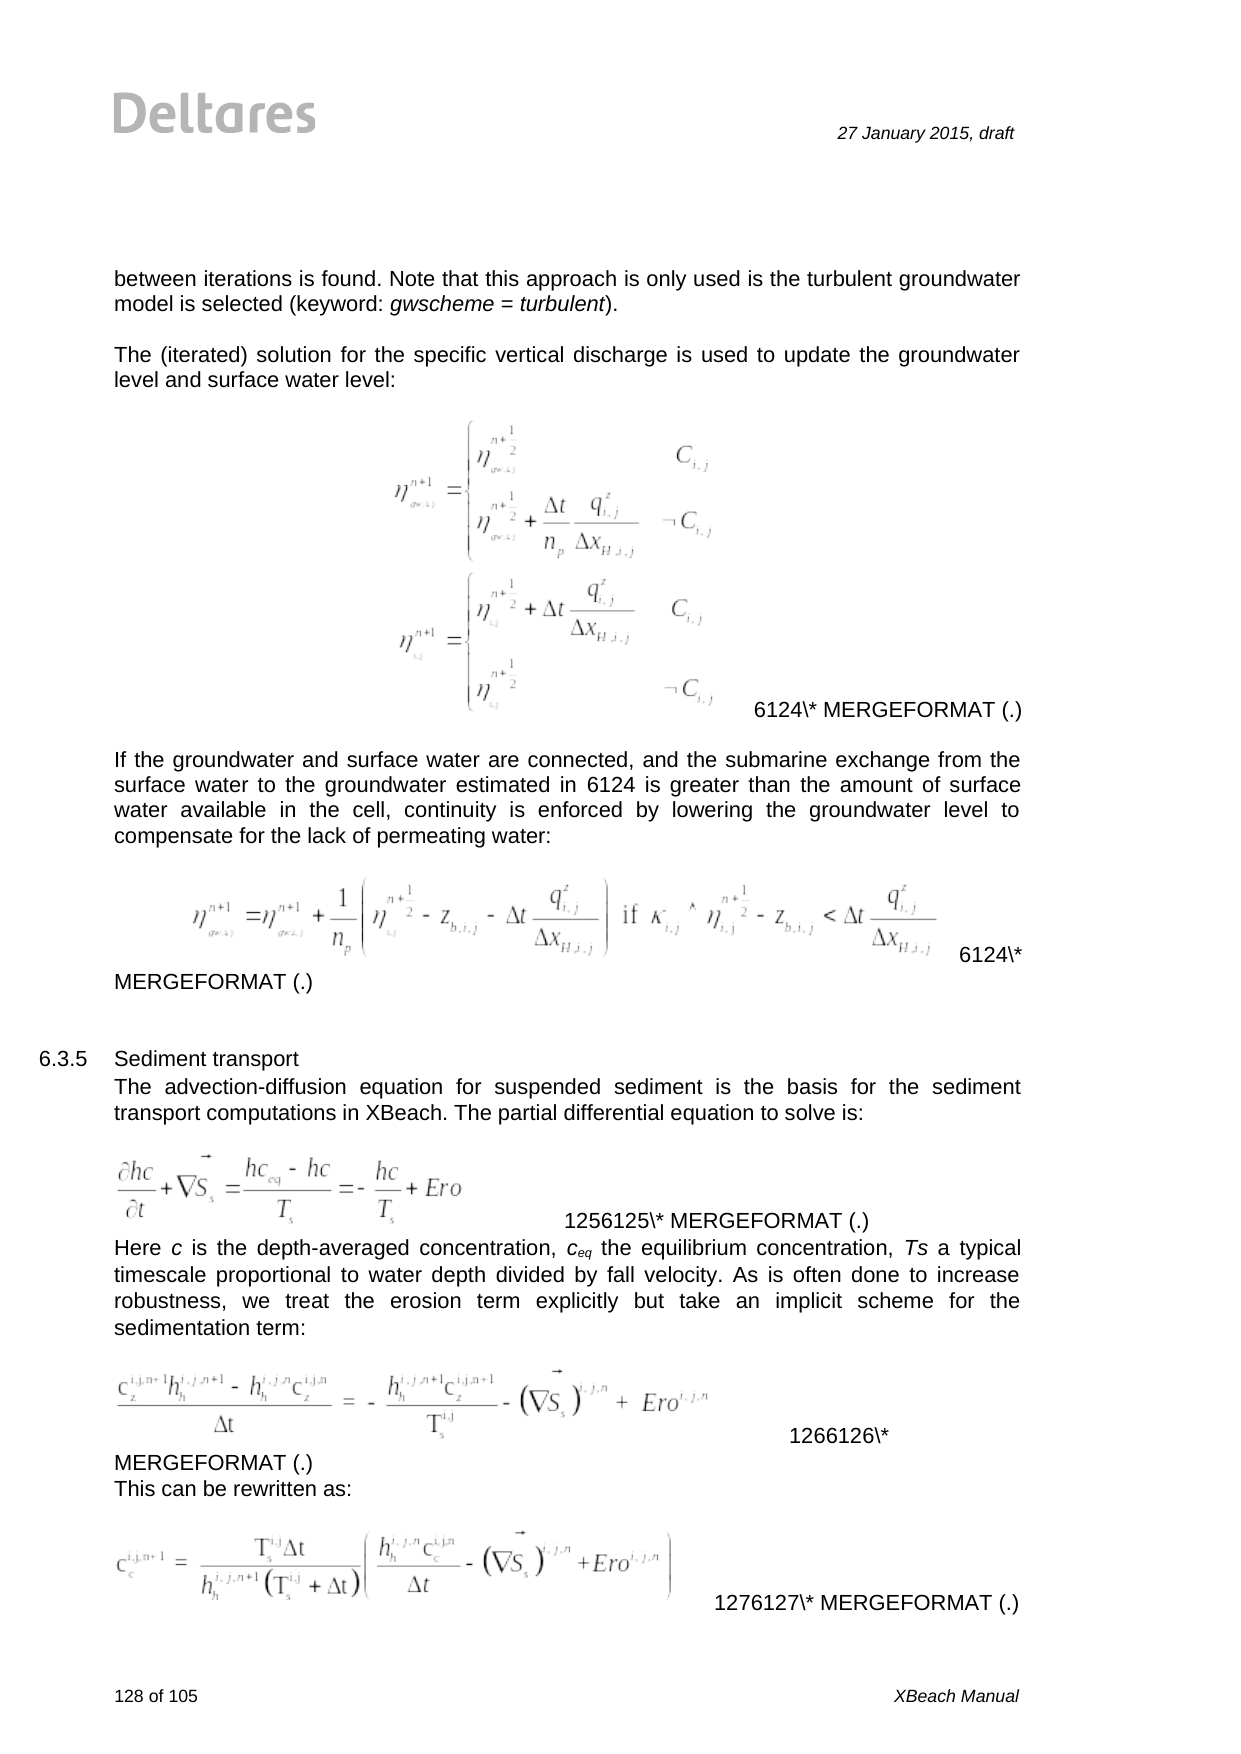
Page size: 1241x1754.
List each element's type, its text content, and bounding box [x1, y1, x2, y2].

text If the groundwater and surface water are connected, and the submarine exchange from the surface water to the groundwater estimated in is greater than the amount of surface water available in the cell, continuity is enforced by lowering the groundwater level to compensate for the lack of permeating water: [114, 747, 1022, 848]
text The (iterated) solution for the specific vertical discharge is used to update the groundwater level and surface water level: [114, 341, 1022, 392]
text Here c is the depth-averaged concentration, ceq the equilibrium concentration, Ts a typical timescale proportional to water depth divided by fall velocity. As is often done to increase robustness, we treat the erosion term explicitly but take an implicit scheme for the sedimentation term: [114, 1234, 1022, 1340]
subtitle Sediment transport [87, 1046, 1022, 1072]
text This can be rewritten as: [114, 1475, 1022, 1501]
picture [113, 75, 315, 133]
text The advection-diffusion equation for suspended sediment is the basis for the sediment transport computations in XBeach. The partial differential equation to solve is: [114, 1072, 1022, 1125]
